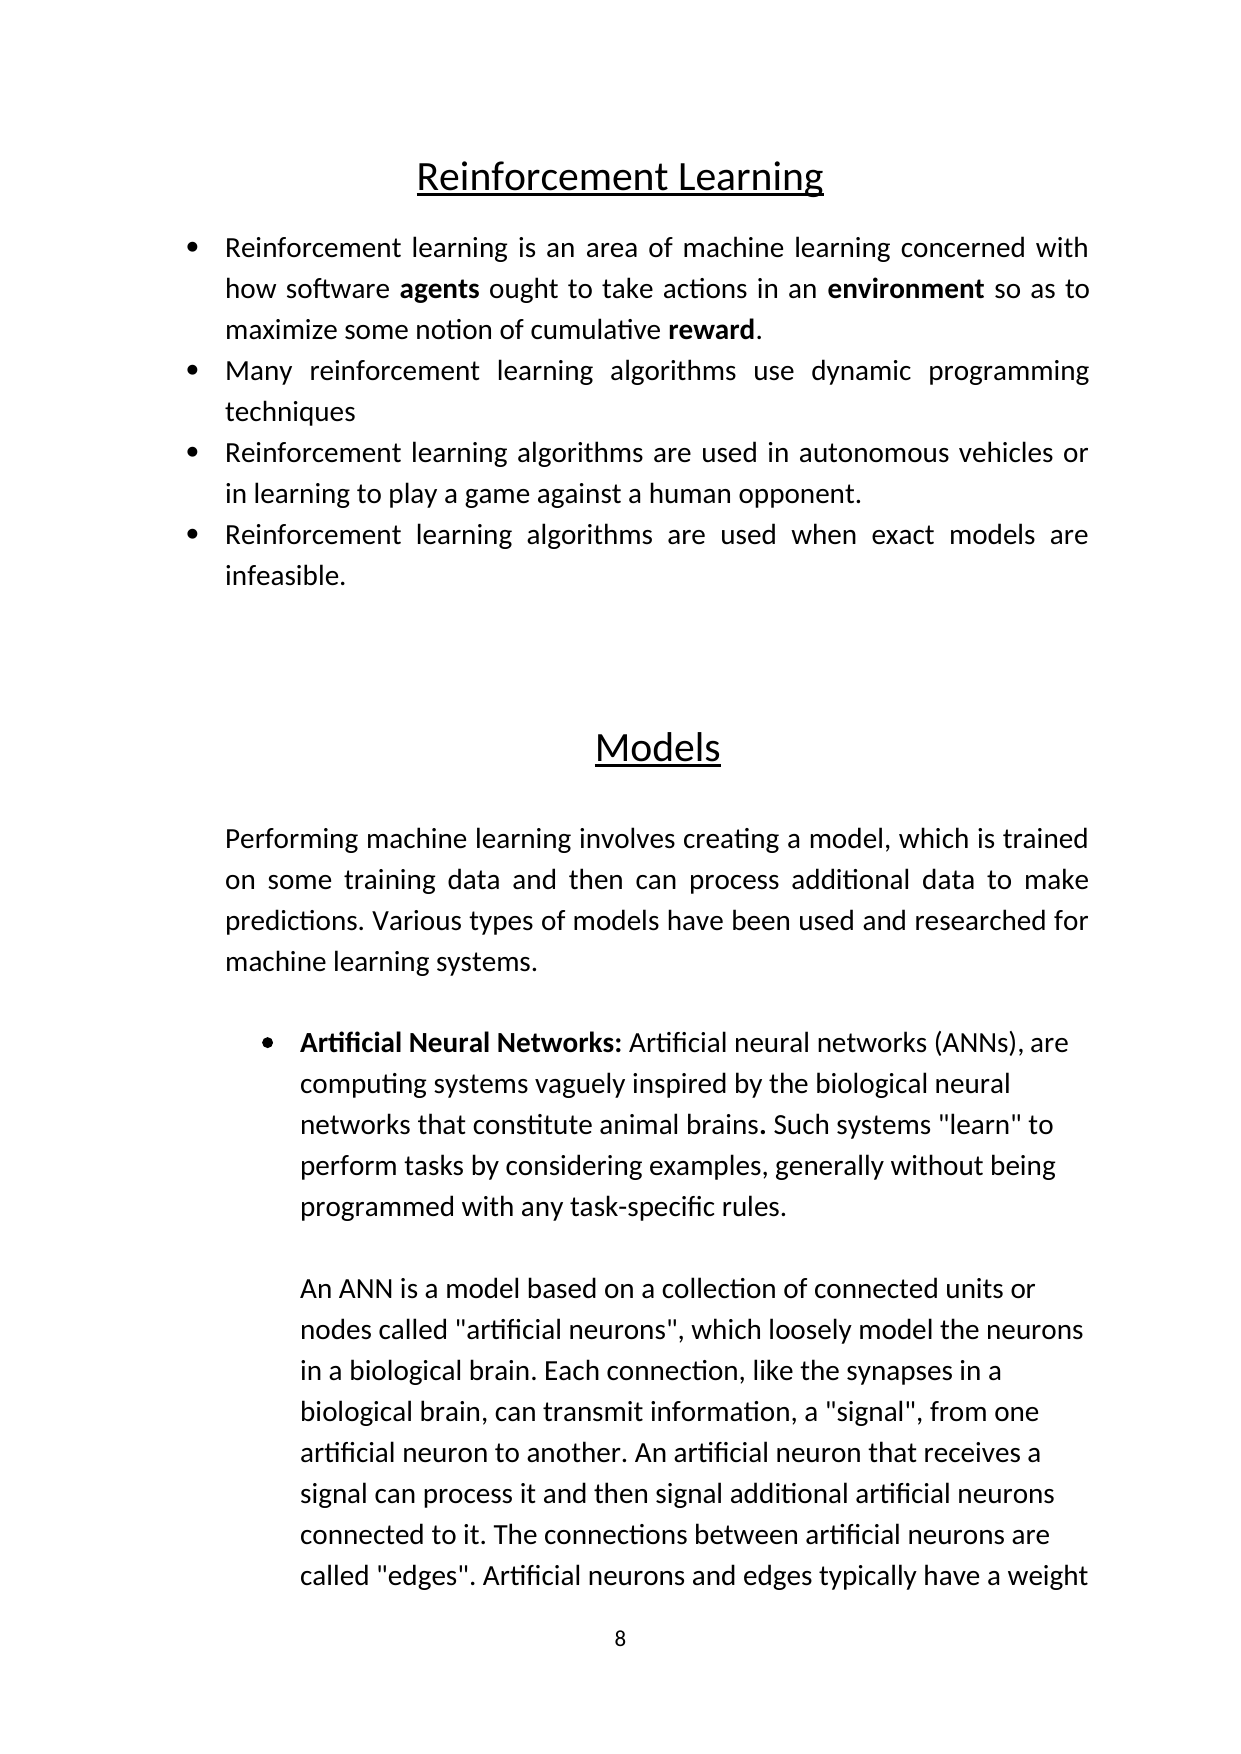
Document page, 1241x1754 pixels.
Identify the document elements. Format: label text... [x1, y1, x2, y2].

list Reinforcement learning algorithms are used when exact models are infeasible. [187, 516, 1090, 592]
list Many reinforcement learning algorithms use dynamic programming techniques [187, 352, 1090, 429]
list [300, 1270, 1090, 1592]
list Performing machine learning involves creating a model, which is trained on some training data and then can process additional data to make predictions. Various types of models have been used and researched for machine learning systems. [225, 820, 1090, 978]
text Reinforcement Learning [150, 150, 1090, 201]
list Reinforcement learning is an area of machine learning concerned with how software agents ought to take actions in an environment so as to maximize some notion of cumulative reward. [187, 229, 1090, 347]
list Artificial Neural Networks: Artificial neural networks (ANNs), are computing systems vaguely inspired by the biological neural networks that constitute animal brains. Such systems "learn" to perform tasks by considering examples, generally without being programmed with any task-specific rules. [262, 1024, 1090, 1224]
list Models [225, 721, 1090, 771]
list Reinforcement learning algorithms are used in autonomous vehicles or in learning to play a game against a human opponent. [187, 434, 1090, 511]
